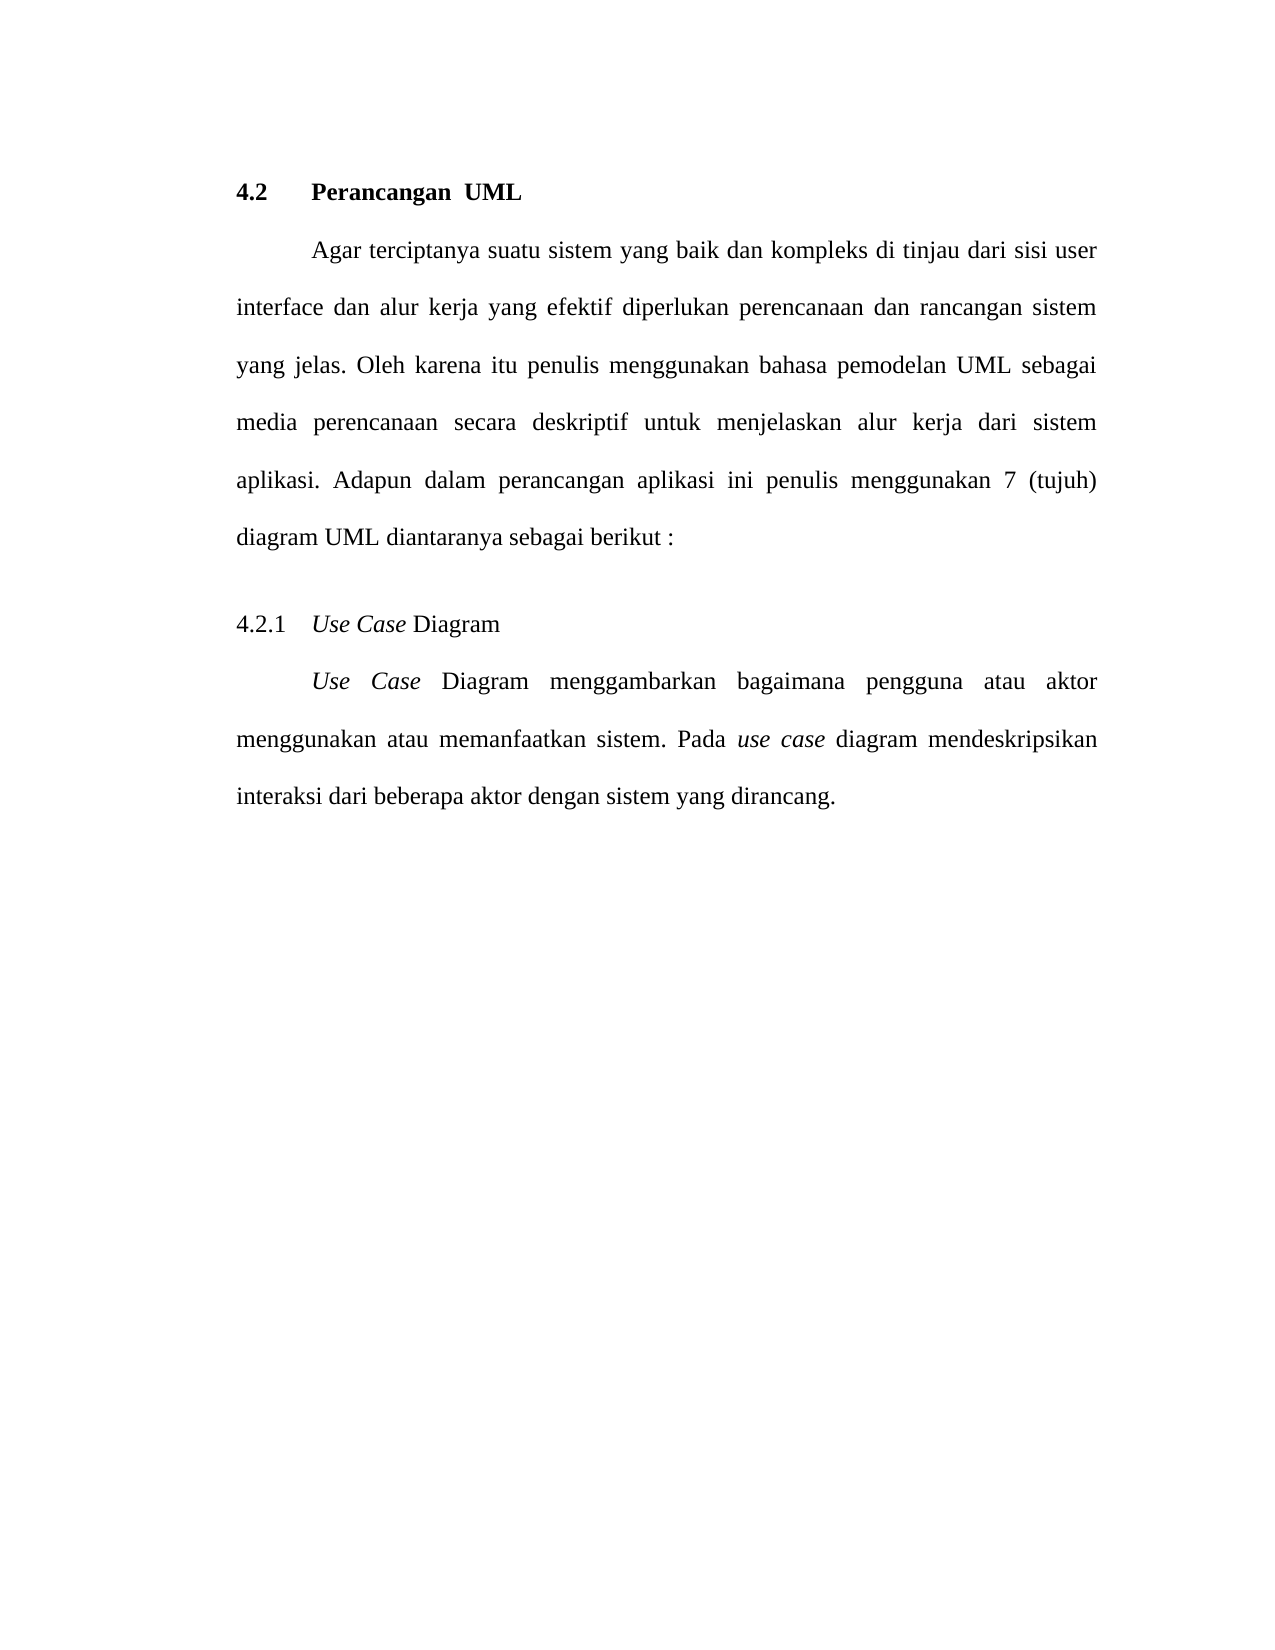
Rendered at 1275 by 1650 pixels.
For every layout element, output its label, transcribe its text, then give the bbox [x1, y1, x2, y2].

text Agar terciptanya suatu sistem yang baik dan kompleks di tinjau dari sisi user interface dan alur kerja yang efektif diperlukan perencanaan dan rancangan sistem yang jelas. Oleh karena itu penulis menggunakan bahasa pemodelan UML sebagai media perencanaan secara deskriptif untuk menjelaskan alur kerja dari sistem aplikasi. Adapun dalam perancangan aplikasi ini penulis menggunakan 7 (tujuh) diagram UML diantaranya sebagai berikut : [236, 235, 1098, 551]
list Use Case Diagram [236, 609, 1098, 638]
list Perancangan UML [236, 177, 1098, 206]
text Use Case Diagram menggambarkan bagaimana pengguna atau aktor menggunakan atau memanfaatkan sistem. Pada use case diagram mendeskripsikan interaksi dari beberapa aktor dengan sistem yang dirancang. [236, 666, 1098, 810]
